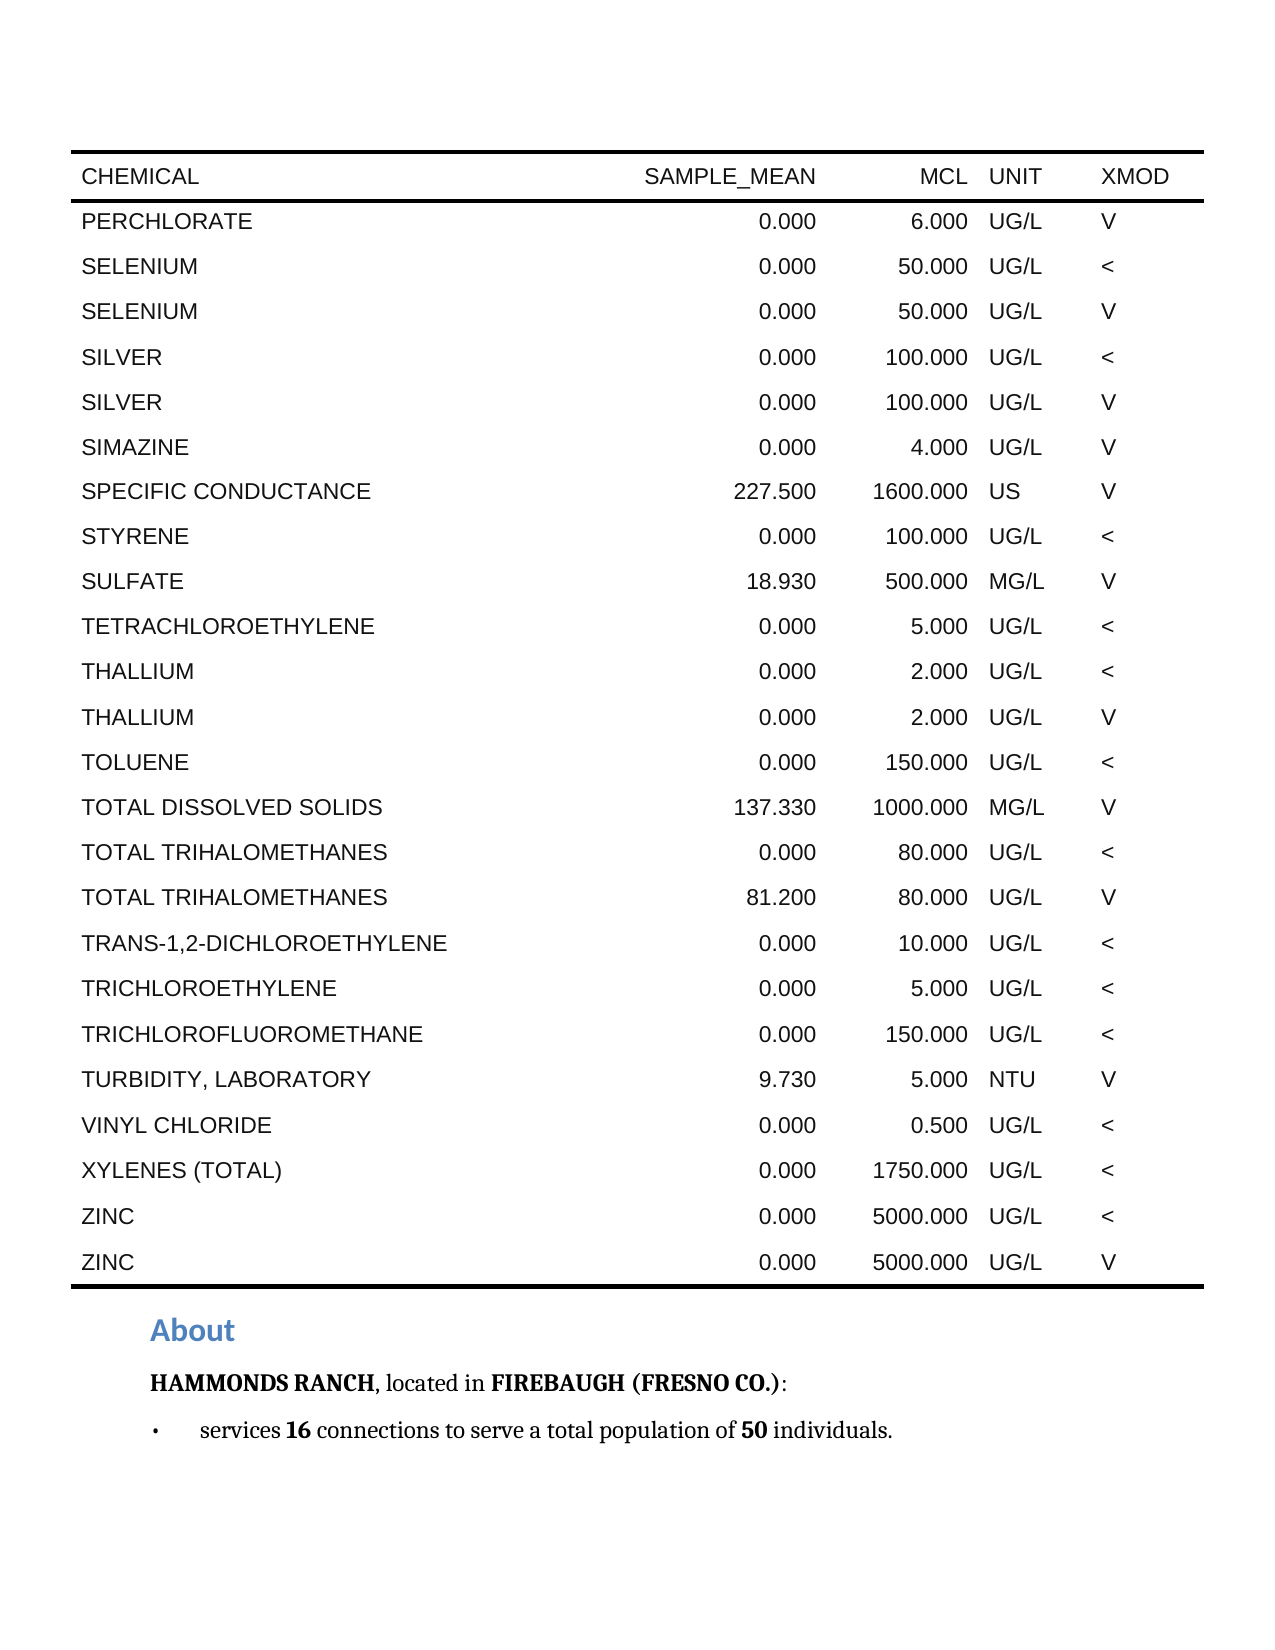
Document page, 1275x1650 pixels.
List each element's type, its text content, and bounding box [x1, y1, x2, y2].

table_cell UG/L [978, 1102, 1090, 1147]
table_cell < [1090, 920, 1204, 966]
table_cell TETRACHLOROETHYLENE [71, 604, 614, 649]
table_cell UG/L [978, 694, 1090, 739]
table_cell 5.000 [826, 966, 978, 1011]
table_cell UG/L [978, 875, 1090, 920]
table_cell 80.000 [826, 875, 978, 920]
table_cell TURBIDITY, LABORATORY [71, 1056, 614, 1102]
table_cell 0.000 [614, 694, 826, 739]
table_cell TOTAL TRIHALOMETHANES [71, 875, 614, 920]
table_cell 0.000 [614, 513, 826, 558]
table_cell V [1090, 785, 1204, 830]
table_cell UG/L [978, 244, 1090, 289]
table_cell STYRENE [71, 513, 614, 558]
table_cell 0.000 [614, 920, 826, 966]
table_cell 0.500 [826, 1102, 978, 1147]
table_cell 5.000 [826, 1056, 978, 1102]
table_cell UG/L [978, 1239, 1090, 1284]
table_cell UG/L [978, 425, 1090, 470]
table_cell 150.000 [826, 1011, 978, 1056]
table_cell SULFATE [71, 559, 614, 604]
table_cell SELENIUM [71, 244, 614, 289]
table_cell 150.000 [826, 739, 978, 784]
table_cell V [1090, 1239, 1204, 1284]
table_cell 0.000 [614, 203, 826, 244]
table_cell THALLIUM [71, 694, 614, 739]
table_cell 0.000 [614, 1194, 826, 1239]
table_cell 81.200 [614, 875, 826, 920]
table_cell ZINC [71, 1239, 614, 1284]
table_header SAMPLE_MEAN [614, 154, 826, 198]
table_cell TRICHLOROETHYLENE [71, 966, 614, 1011]
table_cell XYLENES (TOTAL) [71, 1148, 614, 1194]
table_cell 50.000 [826, 289, 978, 334]
table_cell TOTAL TRIHALOMETHANES [71, 830, 614, 875]
table_cell 0.000 [614, 966, 826, 1011]
table_cell MG/L [978, 559, 1090, 604]
list services 16 connections to serve a total population of 50 individuals. [150, 1416, 1125, 1474]
table_cell 4.000 [826, 425, 978, 470]
table_header CHEMICAL [71, 154, 614, 198]
table_cell 2.000 [826, 694, 978, 739]
table_cell 0.000 [614, 604, 826, 649]
table_cell 5.000 [826, 604, 978, 649]
table_cell 10.000 [826, 920, 978, 966]
table_cell 137.330 [614, 785, 826, 830]
table_cell 100.000 [826, 334, 978, 379]
table_cell VINYL CHLORIDE [71, 1102, 614, 1147]
table_cell SPECIFIC CONDUCTANCE [71, 470, 614, 513]
table_cell 0.000 [614, 1148, 826, 1194]
table_cell < [1090, 513, 1204, 558]
table_cell < [1090, 334, 1204, 379]
table_cell UG/L [978, 289, 1090, 334]
subtitle About [150, 1309, 1125, 1350]
table_cell < [1090, 1011, 1204, 1056]
table_cell 100.000 [826, 379, 978, 424]
table_cell V [1090, 694, 1204, 739]
table_cell UG/L [978, 966, 1090, 1011]
table_cell < [1090, 604, 1204, 649]
table_cell UG/L [978, 203, 1090, 244]
table_cell ZINC [71, 1194, 614, 1239]
table_cell 5000.000 [826, 1194, 978, 1239]
table_cell < [1090, 830, 1204, 875]
table_cell UG/L [978, 649, 1090, 694]
table_cell TOTAL DISSOLVED SOLIDS [71, 785, 614, 830]
table_cell 2.000 [826, 649, 978, 694]
table_cell 0.000 [614, 244, 826, 289]
table_cell 100.000 [826, 513, 978, 558]
table_cell 0.000 [614, 1102, 826, 1147]
table_cell 1750.000 [826, 1148, 978, 1194]
table_cell UG/L [978, 830, 1090, 875]
table_cell 0.000 [614, 1011, 826, 1056]
table_cell 80.000 [826, 830, 978, 875]
table_cell UG/L [978, 1194, 1090, 1239]
table_cell NTU [978, 1056, 1090, 1102]
table_cell V [1090, 425, 1204, 470]
table_cell THALLIUM [71, 649, 614, 694]
table_cell 1000.000 [826, 785, 978, 830]
table_cell PERCHLORATE [71, 203, 614, 244]
table_cell 5000.000 [826, 1239, 978, 1284]
table_cell < [1090, 1102, 1204, 1147]
table_cell < [1090, 244, 1204, 289]
table_cell TOLUENE [71, 739, 614, 784]
table_cell 18.930 [614, 559, 826, 604]
table_cell US [978, 470, 1090, 513]
table_cell 0.000 [614, 334, 826, 379]
table_cell UG/L [978, 920, 1090, 966]
table_cell UG/L [978, 604, 1090, 649]
table_cell V [1090, 875, 1204, 920]
table_cell MG/L [978, 785, 1090, 830]
table_cell < [1090, 1148, 1204, 1194]
text HAMMONDS RANCH, located in FIREBAUGH (FRESNO CO.): [150, 1369, 1125, 1398]
table_cell TRICHLOROFLUOROMETHANE [71, 1011, 614, 1056]
table_cell V [1090, 1056, 1204, 1102]
table_cell UG/L [978, 739, 1090, 784]
table_cell < [1090, 966, 1204, 1011]
table_cell UG/L [978, 513, 1090, 558]
table_cell 0.000 [614, 379, 826, 424]
table_cell UG/L [978, 1148, 1090, 1194]
table_cell UG/L [978, 379, 1090, 424]
table_cell V [1090, 379, 1204, 424]
table_header UNIT [978, 154, 1090, 198]
table_cell 0.000 [614, 1239, 826, 1284]
table_cell 0.000 [614, 649, 826, 694]
table_cell SIMAZINE [71, 425, 614, 470]
table_cell 1600.000 [826, 470, 978, 513]
table_cell 500.000 [826, 559, 978, 604]
table_cell 0.000 [614, 425, 826, 470]
table_cell SELENIUM [71, 289, 614, 334]
table_cell 9.730 [614, 1056, 826, 1102]
table_cell SILVER [71, 379, 614, 424]
table_cell V [1090, 470, 1204, 513]
table_cell < [1090, 649, 1204, 694]
table_header MCL [826, 154, 978, 198]
table_cell UG/L [978, 334, 1090, 379]
table_cell < [1090, 739, 1204, 784]
table_cell V [1090, 203, 1204, 244]
table_header XMOD [1090, 154, 1204, 198]
table_cell SILVER [71, 334, 614, 379]
table_cell TRANS-1,2-DICHLOROETHYLENE [71, 920, 614, 966]
table_cell V [1090, 559, 1204, 604]
table_cell UG/L [978, 1011, 1090, 1056]
table_cell 0.000 [614, 830, 826, 875]
table_cell 227.500 [614, 470, 826, 513]
table_cell < [1090, 1194, 1204, 1239]
table_cell 0.000 [614, 289, 826, 334]
table_cell 50.000 [826, 244, 978, 289]
table_cell 6.000 [826, 203, 978, 244]
table_cell 0.000 [614, 739, 826, 784]
table_cell V [1090, 289, 1204, 334]
